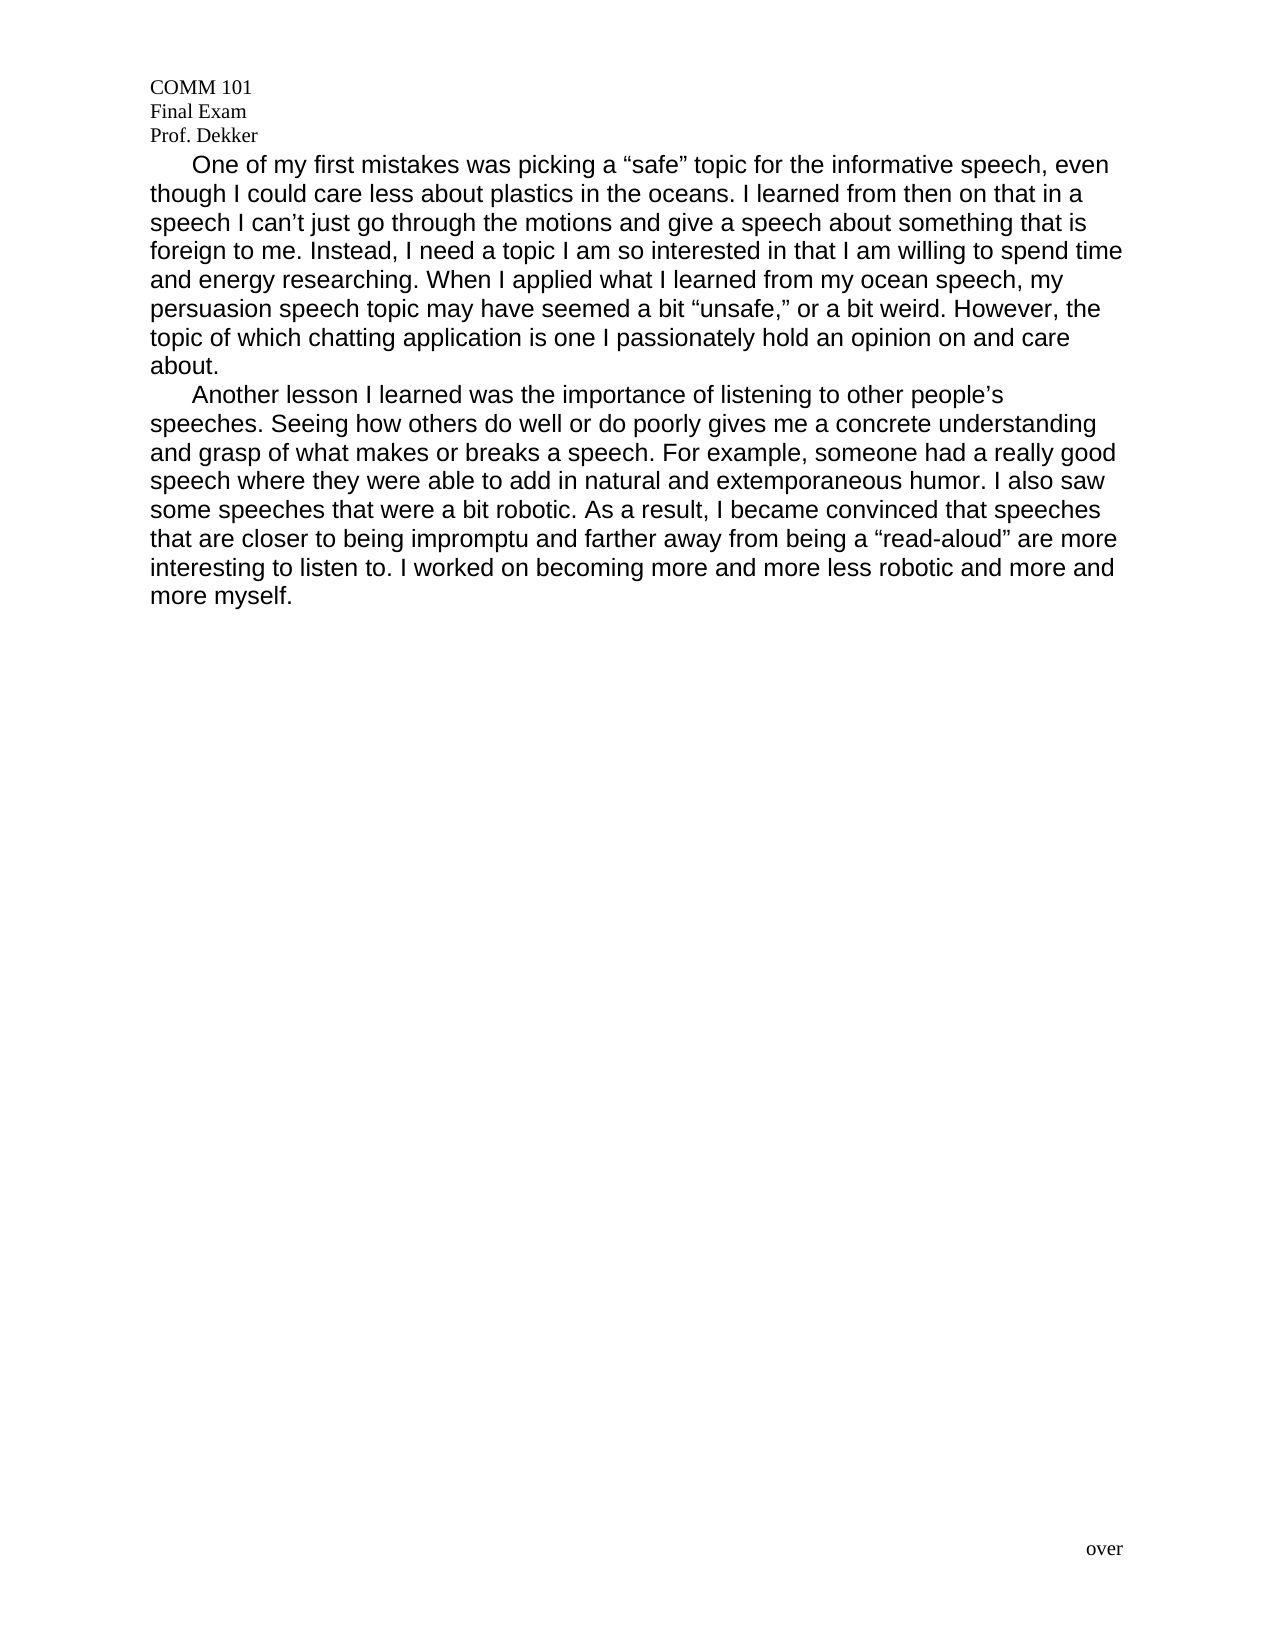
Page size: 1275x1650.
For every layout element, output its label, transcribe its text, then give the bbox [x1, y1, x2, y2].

text Another lesson I learned was the importance of listening to other people’s speeches. Seeing how others do well or do poorly gives me a concrete understanding and grasp of what makes or breaks a speech. For example, someone had a really good speech where they were able to add in natural and extemporaneous humor. I also saw some speeches that were a bit robotic. As a result, I became convinced that speeches that are closer to being impromptu and farther away from being a “read-aloud” are more interesting to listen to. I worked on becoming more and more less robotic and more and more myself. [150, 380, 1125, 610]
text One of my first mistakes was picking a “safe” topic for the informative speech, even though I could care less about plastics in the oceans. I learned from then on that in a speech I can’t just go through the motions and give a speech about something that is foreign to me. Instead, I need a topic I am so interested in that I am willing to spend time and energy researching. When I applied what I learned from my ocean speech, my persuasion speech topic may have seemed a bit “unsafe,” or a bit weird. However, the topic of which chatting application is one I passionately hold an opinion on and care about. [150, 150, 1125, 380]
